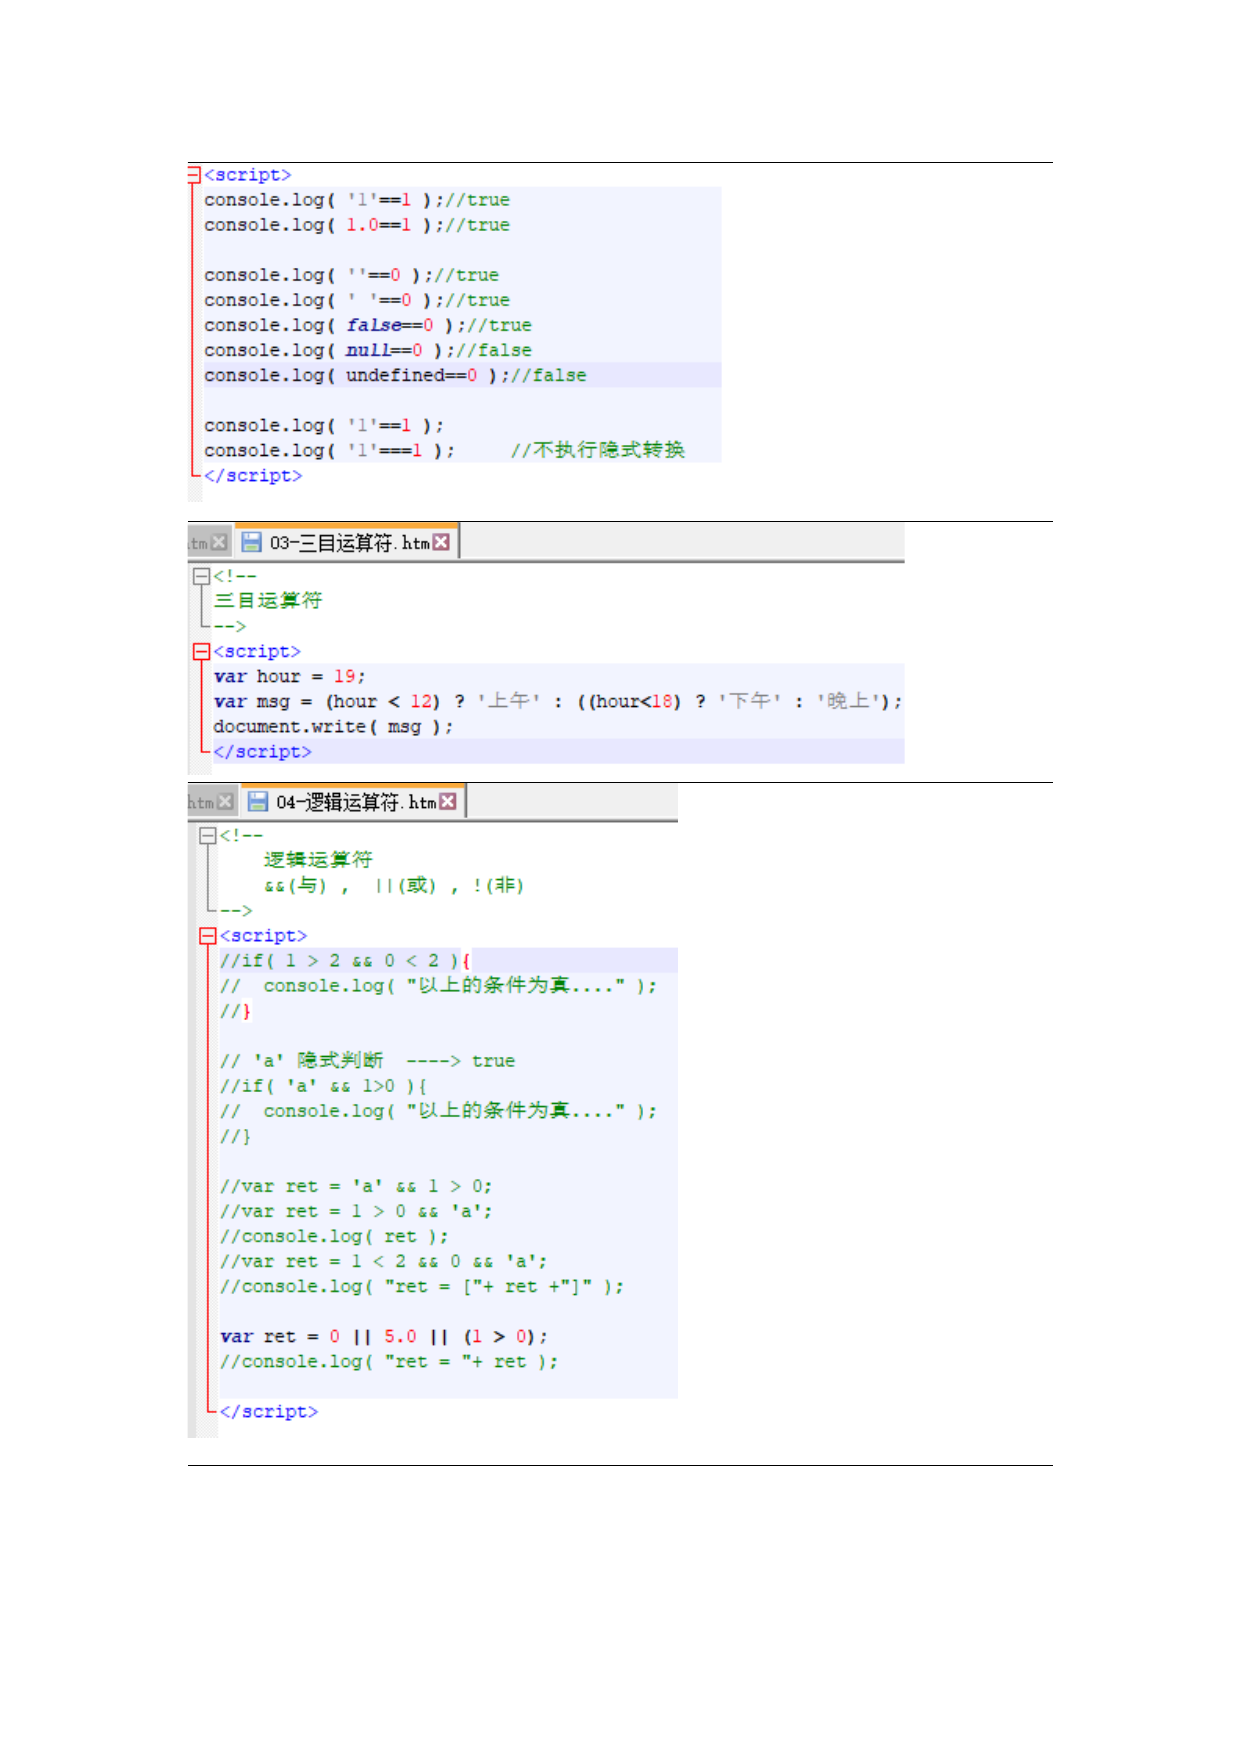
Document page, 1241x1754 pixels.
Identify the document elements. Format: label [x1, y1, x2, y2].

picture [187, 783, 678, 1438]
picture [187, 163, 722, 502]
picture [187, 521, 905, 775]
